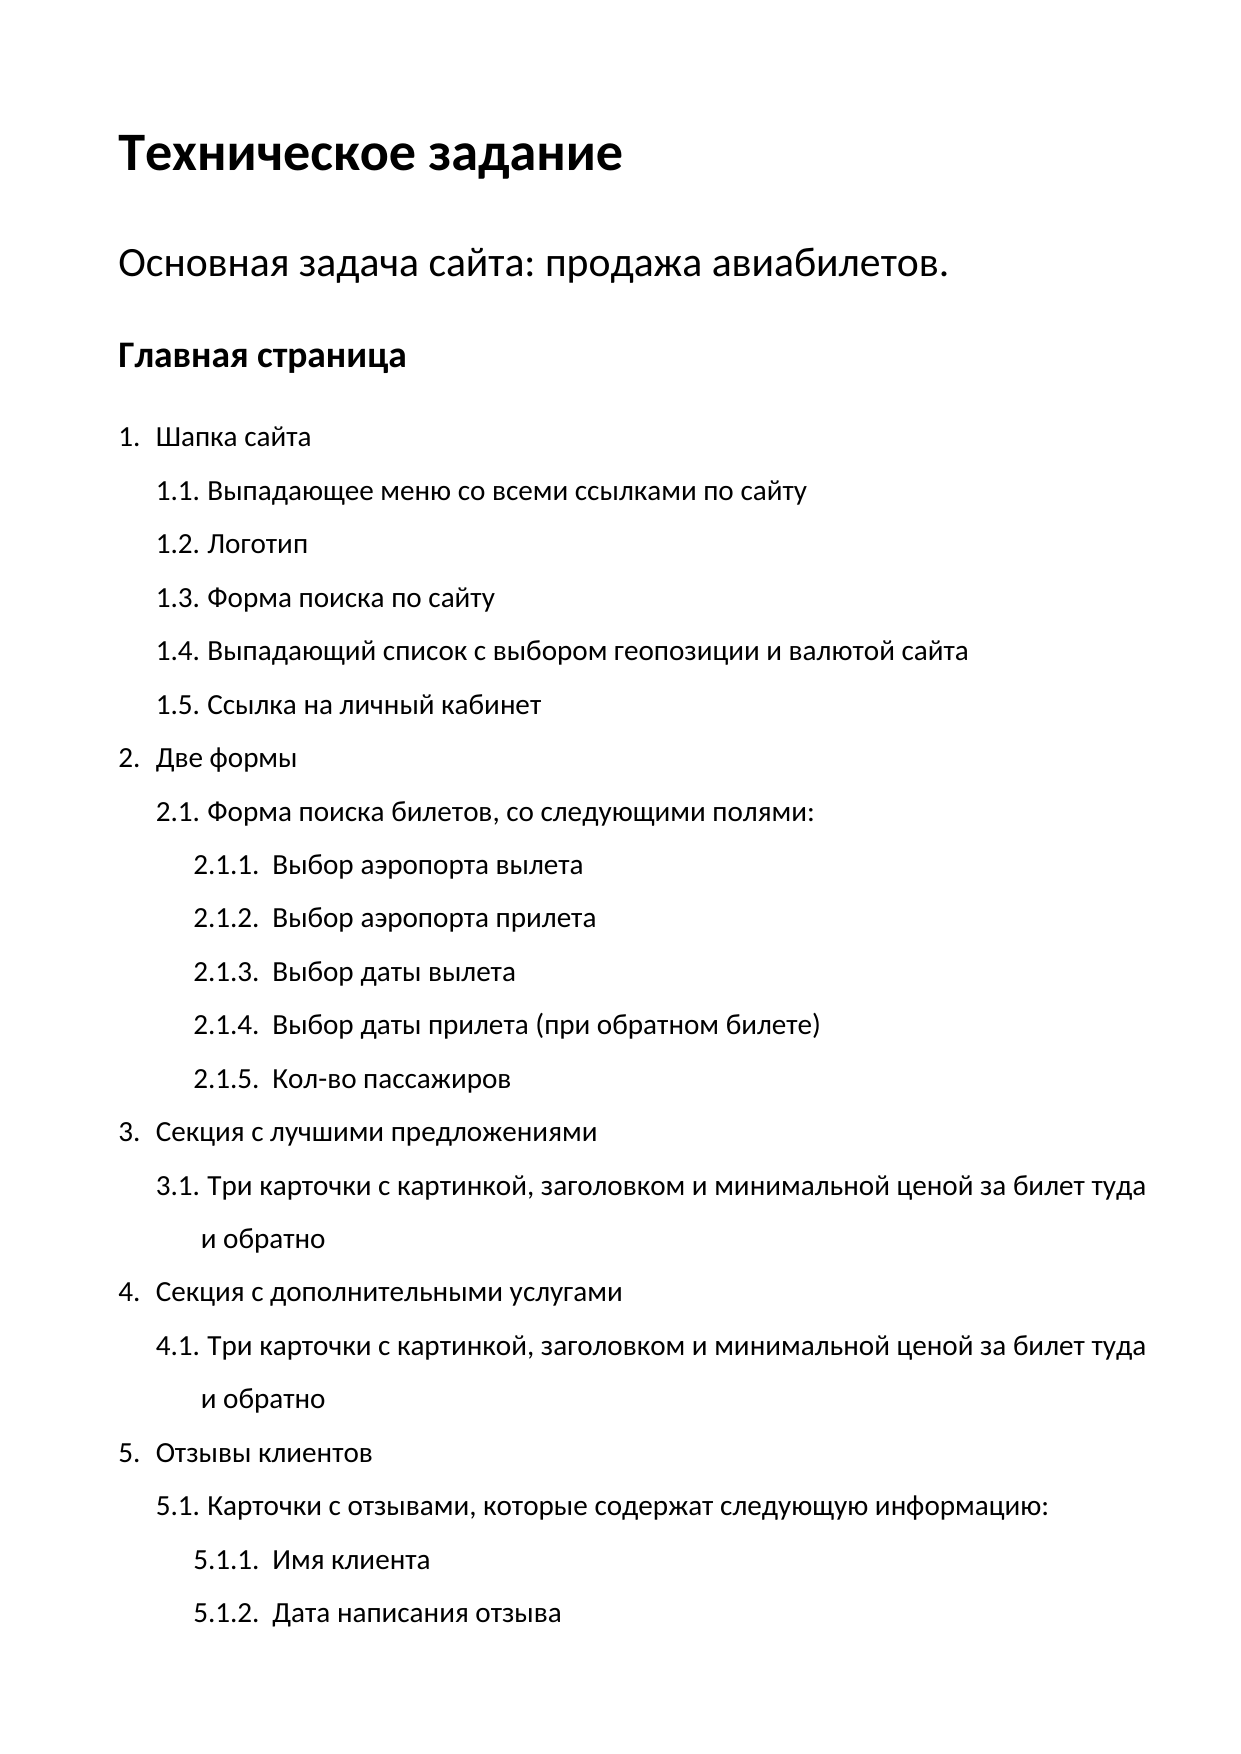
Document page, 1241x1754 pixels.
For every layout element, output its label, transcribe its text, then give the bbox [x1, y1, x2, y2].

text Основная задача сайта: продажа авиабилетов. [118, 236, 1152, 287]
list Дата написания отзыва [193, 1594, 1152, 1630]
list Секция с дополнительными услугами [118, 1273, 1152, 1309]
list Три карточки с картинкой, заголовком и минимальной ценой за билет туда и обратно [156, 1327, 1152, 1416]
list Три карточки с картинкой, заголовком и минимальной ценой за билет туда и обратно [156, 1167, 1152, 1256]
list Выбор аэропорта прилета [193, 899, 1152, 935]
list Выпадающий список с выбором геопозиции и валютой сайта [156, 632, 1152, 668]
text Главная страница [118, 331, 1152, 377]
list Ссылка на личный кабинет [156, 686, 1152, 721]
list Отзывы клиентов [118, 1434, 1152, 1469]
list Выбор даты вылета [193, 953, 1152, 988]
list Выбор даты прилета (при обратном билете) [193, 1006, 1152, 1042]
list Форма поиска билетов, со следующими полями: [156, 793, 1152, 828]
list Кол-во пассажиров [193, 1060, 1152, 1095]
list Две формы [118, 739, 1152, 775]
list Имя клиента [193, 1541, 1152, 1576]
list Выпадающее меню со всеми ссылками по сайту [156, 472, 1152, 508]
list Выбор аэропорта вылета [193, 846, 1152, 882]
list Секция с лучшими предложениями [118, 1113, 1152, 1149]
list Шапка сайта [118, 418, 1152, 454]
text Техническое задание [118, 118, 1152, 184]
list Логотип [156, 525, 1152, 561]
list Форма поиска по сайту [156, 579, 1152, 614]
list Карточки с отзывами, которые содержат следующую информацию: [156, 1487, 1152, 1523]
